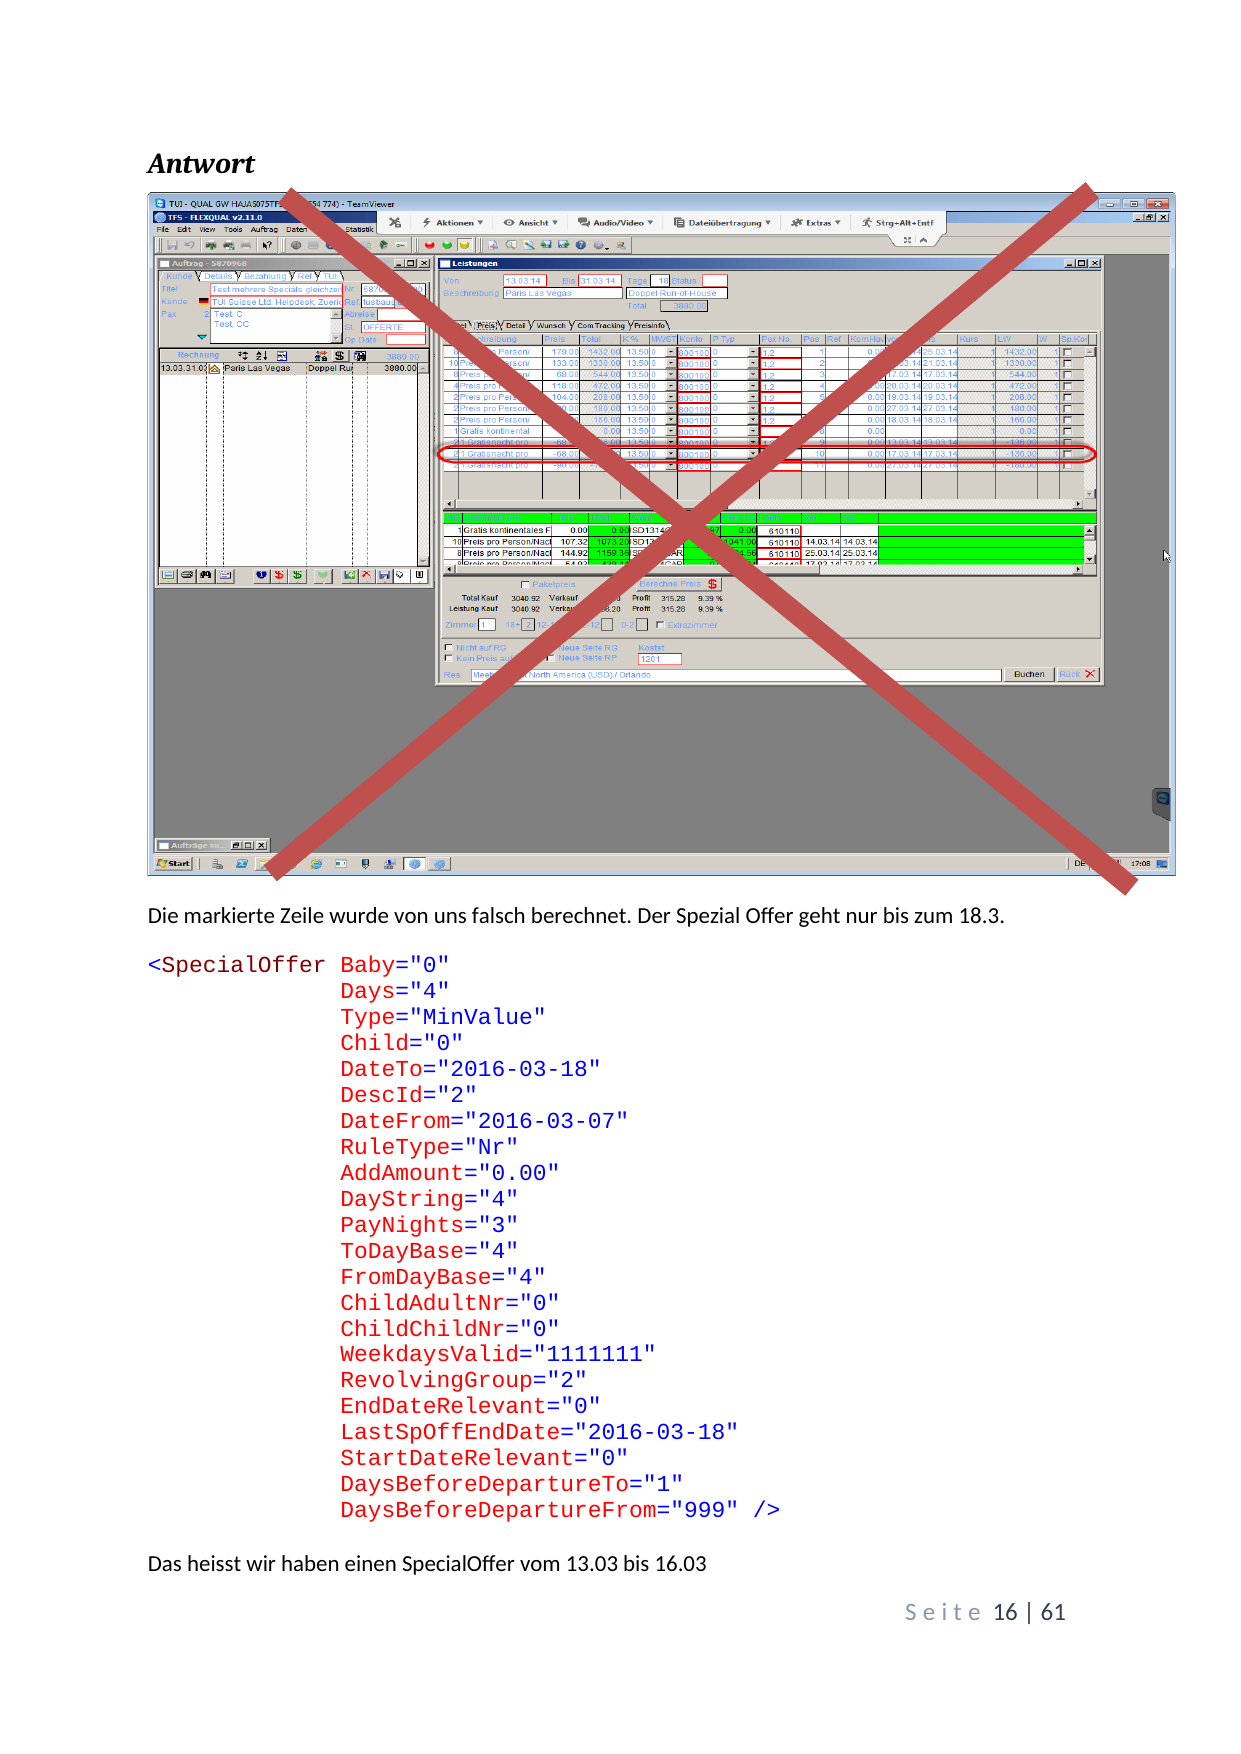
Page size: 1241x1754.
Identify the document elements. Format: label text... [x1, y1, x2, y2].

text Die markierte Zeile wurde von uns falsch berechnet. Der Spezial Offer geht nur bis zum 18.3. [148, 901, 1093, 929]
text StartDateRelevant="0" [148, 1447, 1093, 1472]
text DaysBeforeDepartureTo="1" [148, 1472, 1093, 1498]
text PayNights="3" [148, 1213, 1093, 1239]
picture [299, 192, 1072, 511]
text LastSpOffEndDate="2016-03-18" [148, 1421, 1093, 1447]
text DaysBeforeDepartureFrom="999" /> [148, 1498, 1093, 1524]
picture [147, 192, 671, 876]
text RuleType="Nr" [148, 1135, 1093, 1161]
text WeekdaysValid="1111111" [148, 1343, 1093, 1369]
text AddAmount="0.00" [148, 1161, 1093, 1187]
text ChildAdultNr="0" [148, 1291, 1093, 1317]
picture [285, 540, 1099, 876]
text DateTo="2016-03-18" [148, 1057, 1093, 1083]
text DateFrom="2016-03-07" [148, 1109, 1093, 1135]
text Days="4" [148, 980, 1093, 1006]
text ChildChildNr="0" [148, 1317, 1093, 1343]
text DescId="2" [148, 1083, 1093, 1109]
subtitle Antwort [148, 148, 1093, 181]
text ToDayBase="4" [148, 1239, 1093, 1265]
text EndDateRelevant="0" [148, 1395, 1093, 1421]
text FromDayBase="4" [148, 1265, 1093, 1291]
picture [706, 192, 1176, 876]
text Das heisst wir haben einen SpecialOffer vom 13.03 bis 16.03 [148, 1549, 1093, 1577]
text DayString="4" [148, 1187, 1093, 1213]
text Child="0" [148, 1032, 1093, 1057]
text Type="MinValue" [148, 1006, 1093, 1032]
text RevolvingGroup="2" [148, 1369, 1093, 1395]
text <SpecialOffer Baby="0" [148, 954, 1093, 980]
